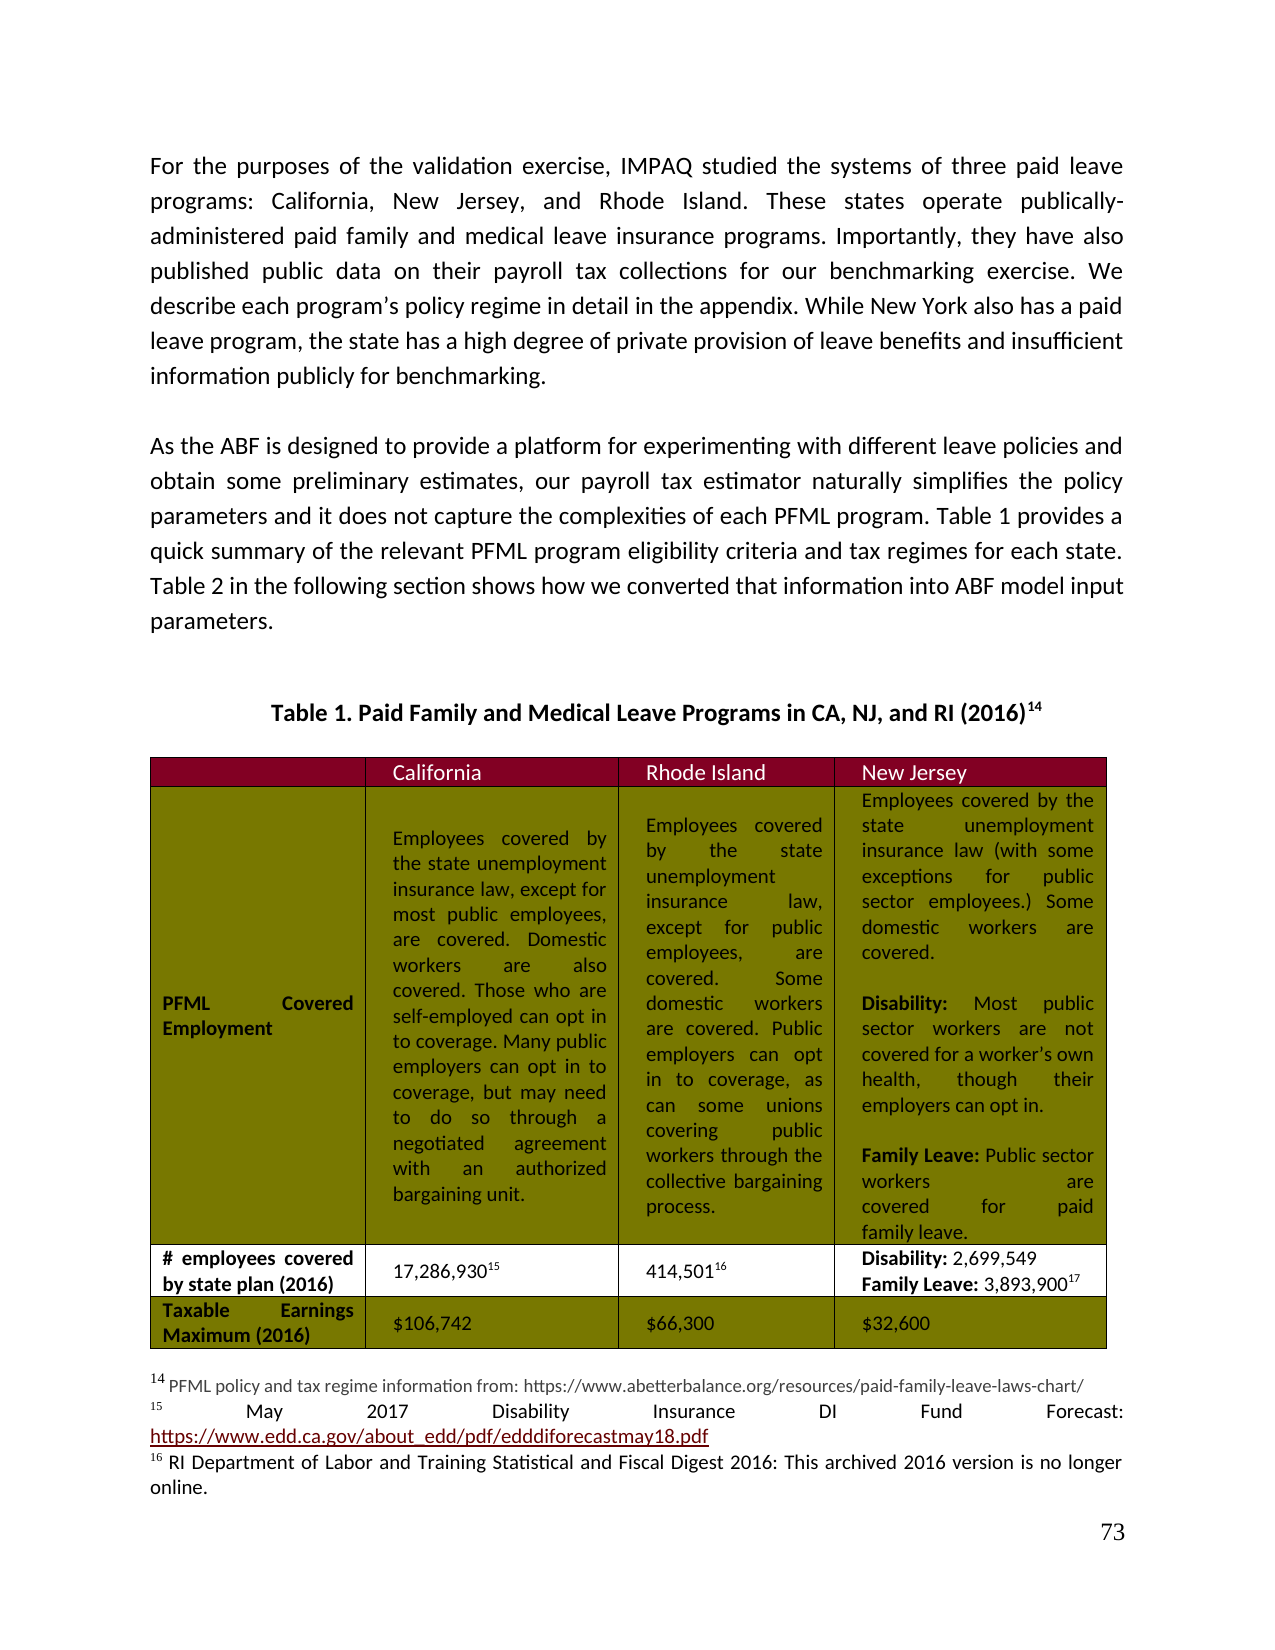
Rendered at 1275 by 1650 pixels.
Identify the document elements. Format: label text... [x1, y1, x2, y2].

table_cell $66,300 [619, 1297, 834, 1348]
table_header New Jersey [835, 758, 1106, 786]
table_cell 17,286,930 [366, 1245, 618, 1296]
table_cell Employees covered by the state unemployment insurance law, except for public employees, are covered. Some domestic workers are covered. Public employers can opt in to coverage, as can some unions covering public workers through the collective bargaining process. [619, 787, 834, 1244]
table_cell Taxable Earnings Maximum (2016) [151, 1297, 365, 1348]
table_cell $32,600 [835, 1297, 1106, 1348]
table_cell 414,501 [619, 1245, 834, 1296]
table_header California [366, 758, 618, 786]
table_header [151, 758, 365, 786]
table_header Rhode Island [619, 758, 834, 786]
table_cell Disability: 2,699,549 Family Leave: 3,893,900 [835, 1245, 1106, 1296]
text Table 1. Paid Family and Medical Leave Programs in CA, NJ, and RI (2016) [187, 697, 1125, 728]
table_cell $106,742 [366, 1297, 618, 1348]
text For the purposes of the validation exercise, IMPAQ studied the systems of three paid leave programs: California, New Jersey, and Rhode Island. These states operate publically-administered paid family and medical leave insurance programs. Importantly, they have also published public data on their payroll tax collections for our benchmarking exercise. We describe each program’s policy regime in detail in the appendix. While New York also has a paid leave program, the state has a high degree of private provision of leave benefits and insufficient information publicly for benchmarking. [150, 150, 1125, 391]
table_cell Employees covered by the state unemployment insurance law (with some exceptions for public sector employees.) Some domestic workers are covered. Disability: Most public sector workers are not covered for a worker’s own health, though their employers can opt in. Family Leave: Public sector workers are covered for paid family leave. [835, 787, 1106, 1244]
text As the ABF is designed to provide a platform for experimenting with different leave policies and obtain some preliminary estimates, our payroll tax estimator naturally simplifies the policy parameters and it does not capture the complexities of each PFML program. Table 1 provides a quick summary of the relevant PFML program eligibility criteria and tax regimes for each state. Table 2 in the following section shows how we converted that information into ABF model input parameters. [150, 430, 1125, 636]
table_cell Employees covered by the state unemployment insurance law, except for most public employees, are covered. Domestic workers are also covered. Those who are self-employed can opt in to coverage. Many public employers can opt in to coverage, but may need to do so through a negotiated agreement with an authorized bargaining unit. [366, 787, 618, 1244]
table_cell PFML Covered Employment [151, 787, 365, 1244]
table_cell # employees covered by state plan (2016) [151, 1245, 365, 1296]
